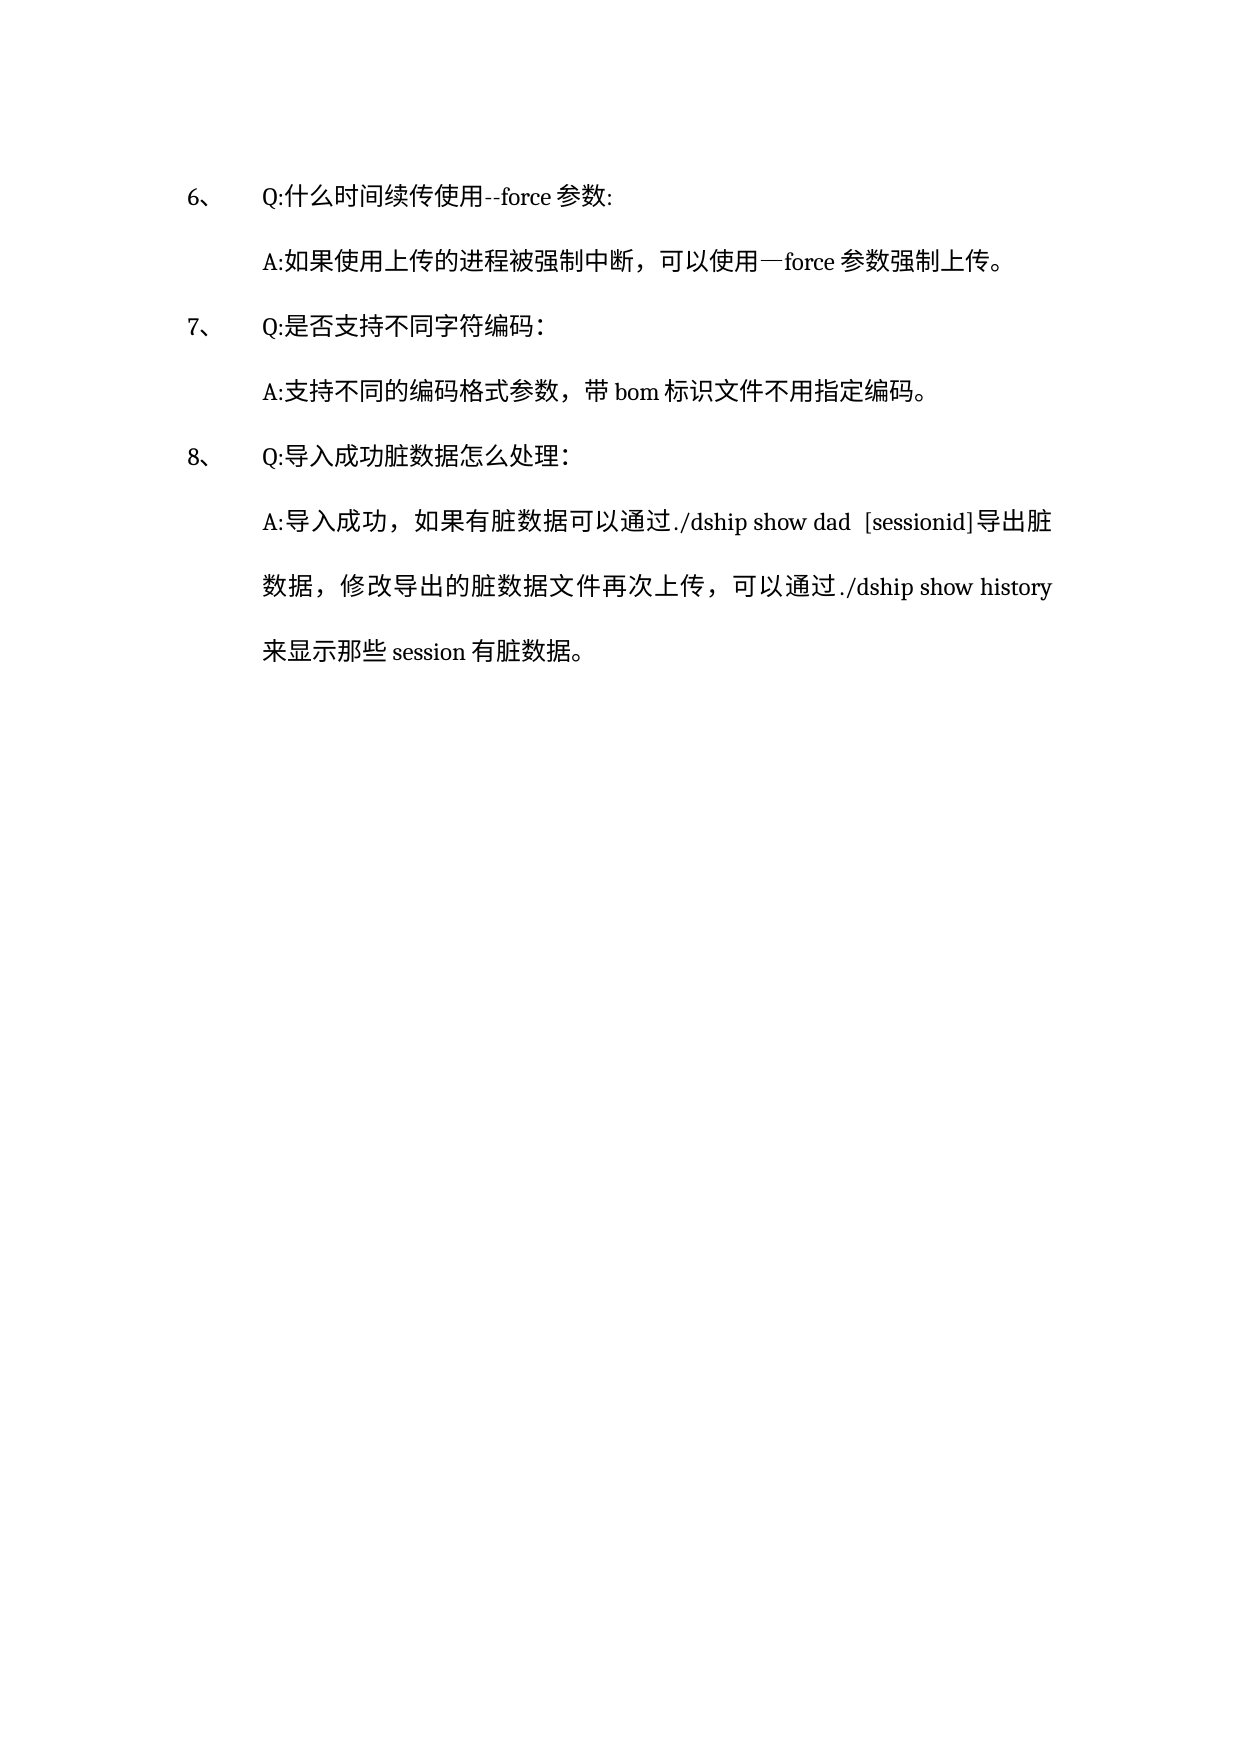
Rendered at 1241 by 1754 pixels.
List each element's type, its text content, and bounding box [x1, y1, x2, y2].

list A:导入成功，如果有脏数据可以通过./dship show dad [sessionid]导出脏数据，修改导出的脏数据文件再次上传，可以通过./dship show history来显示那些session有脏数据。 [262, 487, 1053, 682]
list Q:导入成功脏数据怎么处理： [187, 422, 1053, 487]
list A:如果使用上传的进程被强制中断，可以使用—force参数强制上传。 [262, 227, 1053, 292]
list Q:是否支持不同字符编码： [187, 292, 1053, 357]
list A:支持不同的编码格式参数，带bom标识文件不用指定编码。 [262, 357, 1053, 422]
list Q:什么时间续传使用--force参数: [187, 162, 1053, 227]
